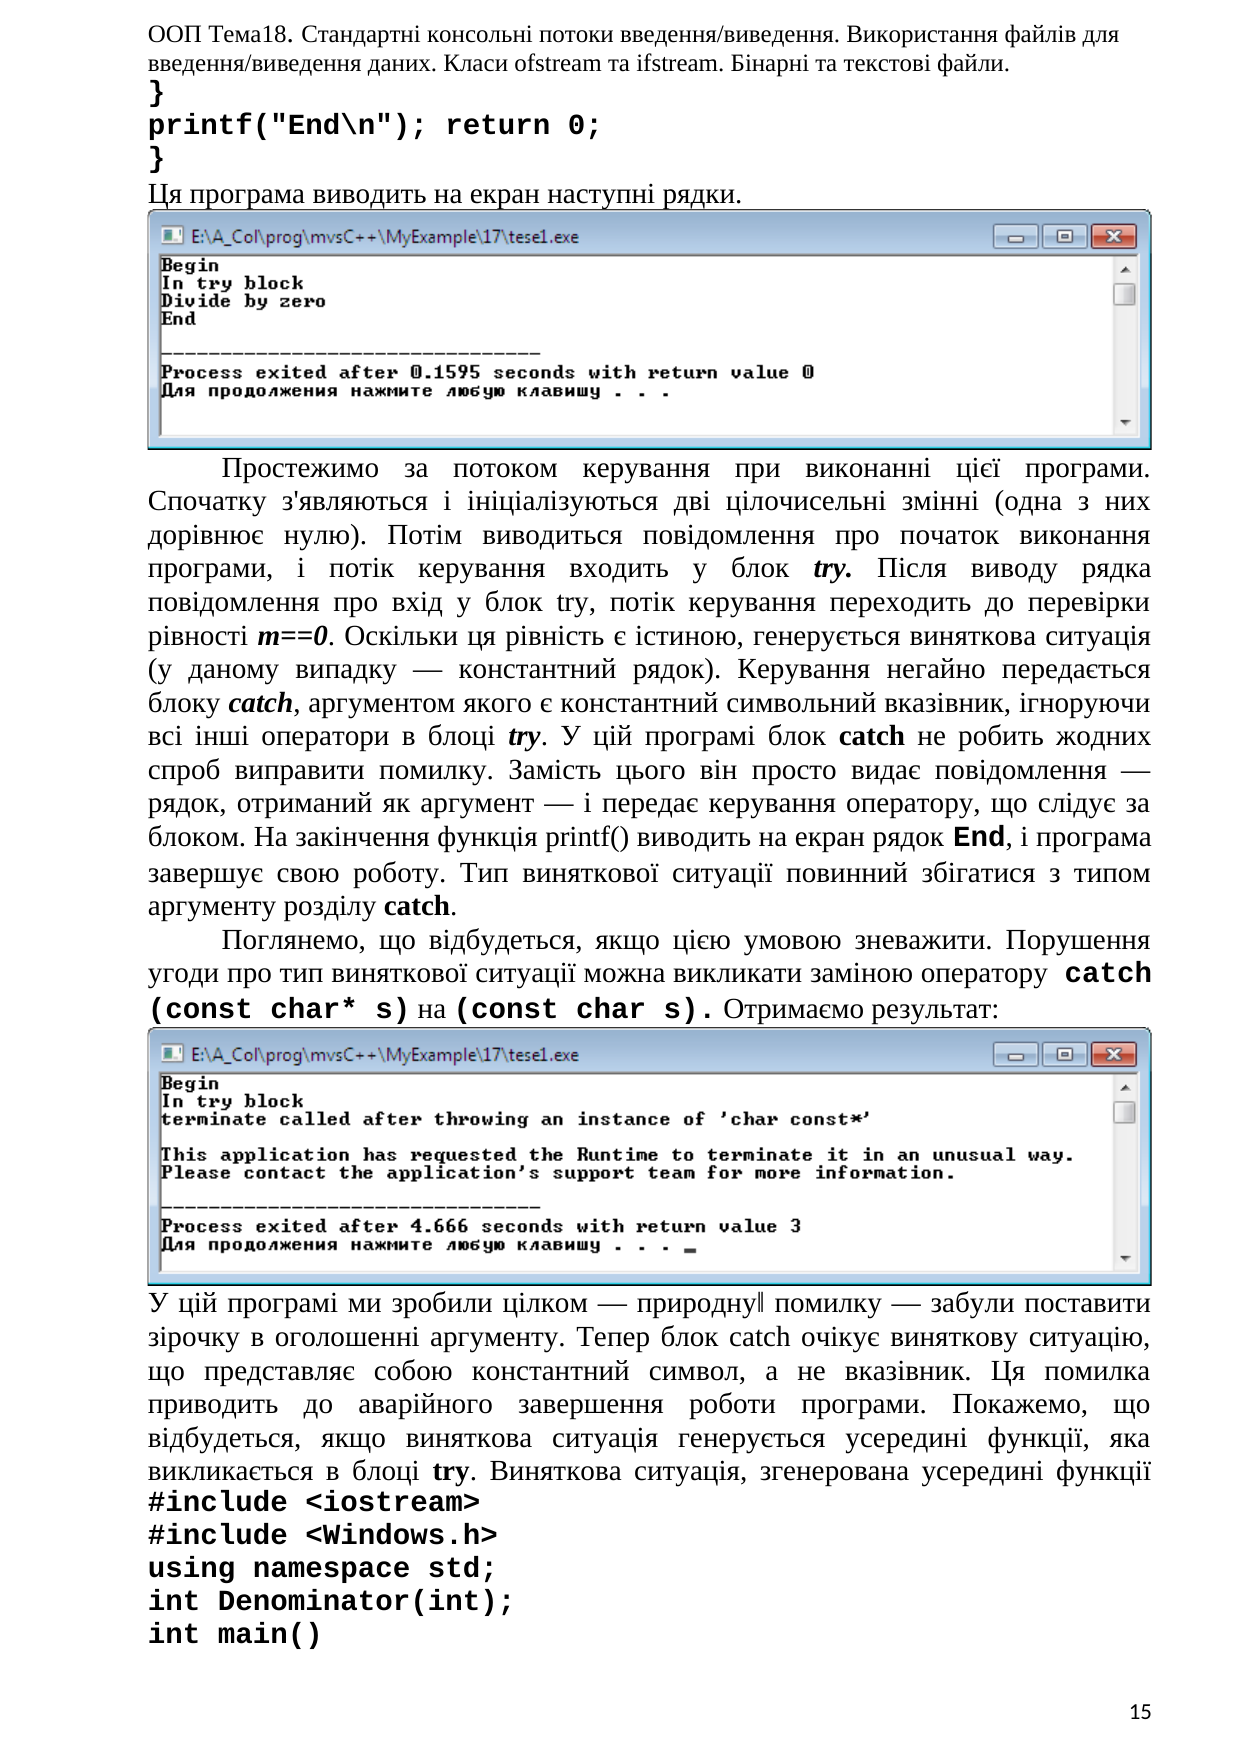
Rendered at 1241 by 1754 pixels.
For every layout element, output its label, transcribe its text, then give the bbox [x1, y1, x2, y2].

text using namespace std; [148, 1553, 1152, 1586]
text int main() [148, 1619, 1152, 1652]
text Простежимо за потоком керування при виконанні цієї програми. Спочатку з'являються і ініціалізуються дві цілочисельні змінні (одна з них дорівнює нулю). Потім виводиться повідомлення про початок виконання програми, і потік керування входить у блок try. Після виводу рядка повідомлення про вхід у блок try, потік керування переходить до перевірки рівності m==0. Оскільки ця рівність є істиною, генерується виняткова ситуація (у даному випадку — константний рядок). Керування негайно передається блоку catch, аргументом якого є константний символьний вказівник, ігноруючи всі інші оператори в блоці try. У цій програмі блок catch не робить жодних спроб виправити помилку. Замість цього він просто видає повідомлення — рядок, отриманий як аргумент — і передає керування оператору, що слідує за блоком. На закінчення функція printf() виводить на екран рядок End, і програма завершує свою роботу. Тип виняткової ситуації повинний збігатися з типом аргументу розділу catch. [148, 450, 1152, 922]
text printf("End\n"); return 0; [148, 110, 1152, 143]
picture [147, 209, 1152, 450]
text У цій програмі ми зробили цілком ― природну‖ помилку — забули поставити зірочку в оголошенні аргументу. Тепер блок catch очікує виняткову ситуацію, що представляє собою константний символ, а не вказівник. Ця помилка приводить до аварійного завершення роботи програми. Покажемо, що відбудеться, якщо виняткова ситуація генерується усередині функції, яка викликається в блоці try. Виняткова ситуація, згенерована усередині функції #include <iostream> [148, 1286, 1152, 1520]
picture [147, 1027, 1152, 1286]
text } [148, 143, 1152, 176]
text Ця програма виводить на екран наступні рядки. [148, 176, 1152, 209]
text #include <Windows.h> [148, 1520, 1152, 1553]
text } [148, 77, 1152, 110]
text Поглянемо, що відбудеться, якщо цією умовою зневажити. Порушення угоди про тип виняткової ситуації можна викликати заміною оператору catch (const char* s) на (const char s). Отримаємо результат: [148, 922, 1152, 1027]
text int Denominator(int); [148, 1586, 1152, 1619]
